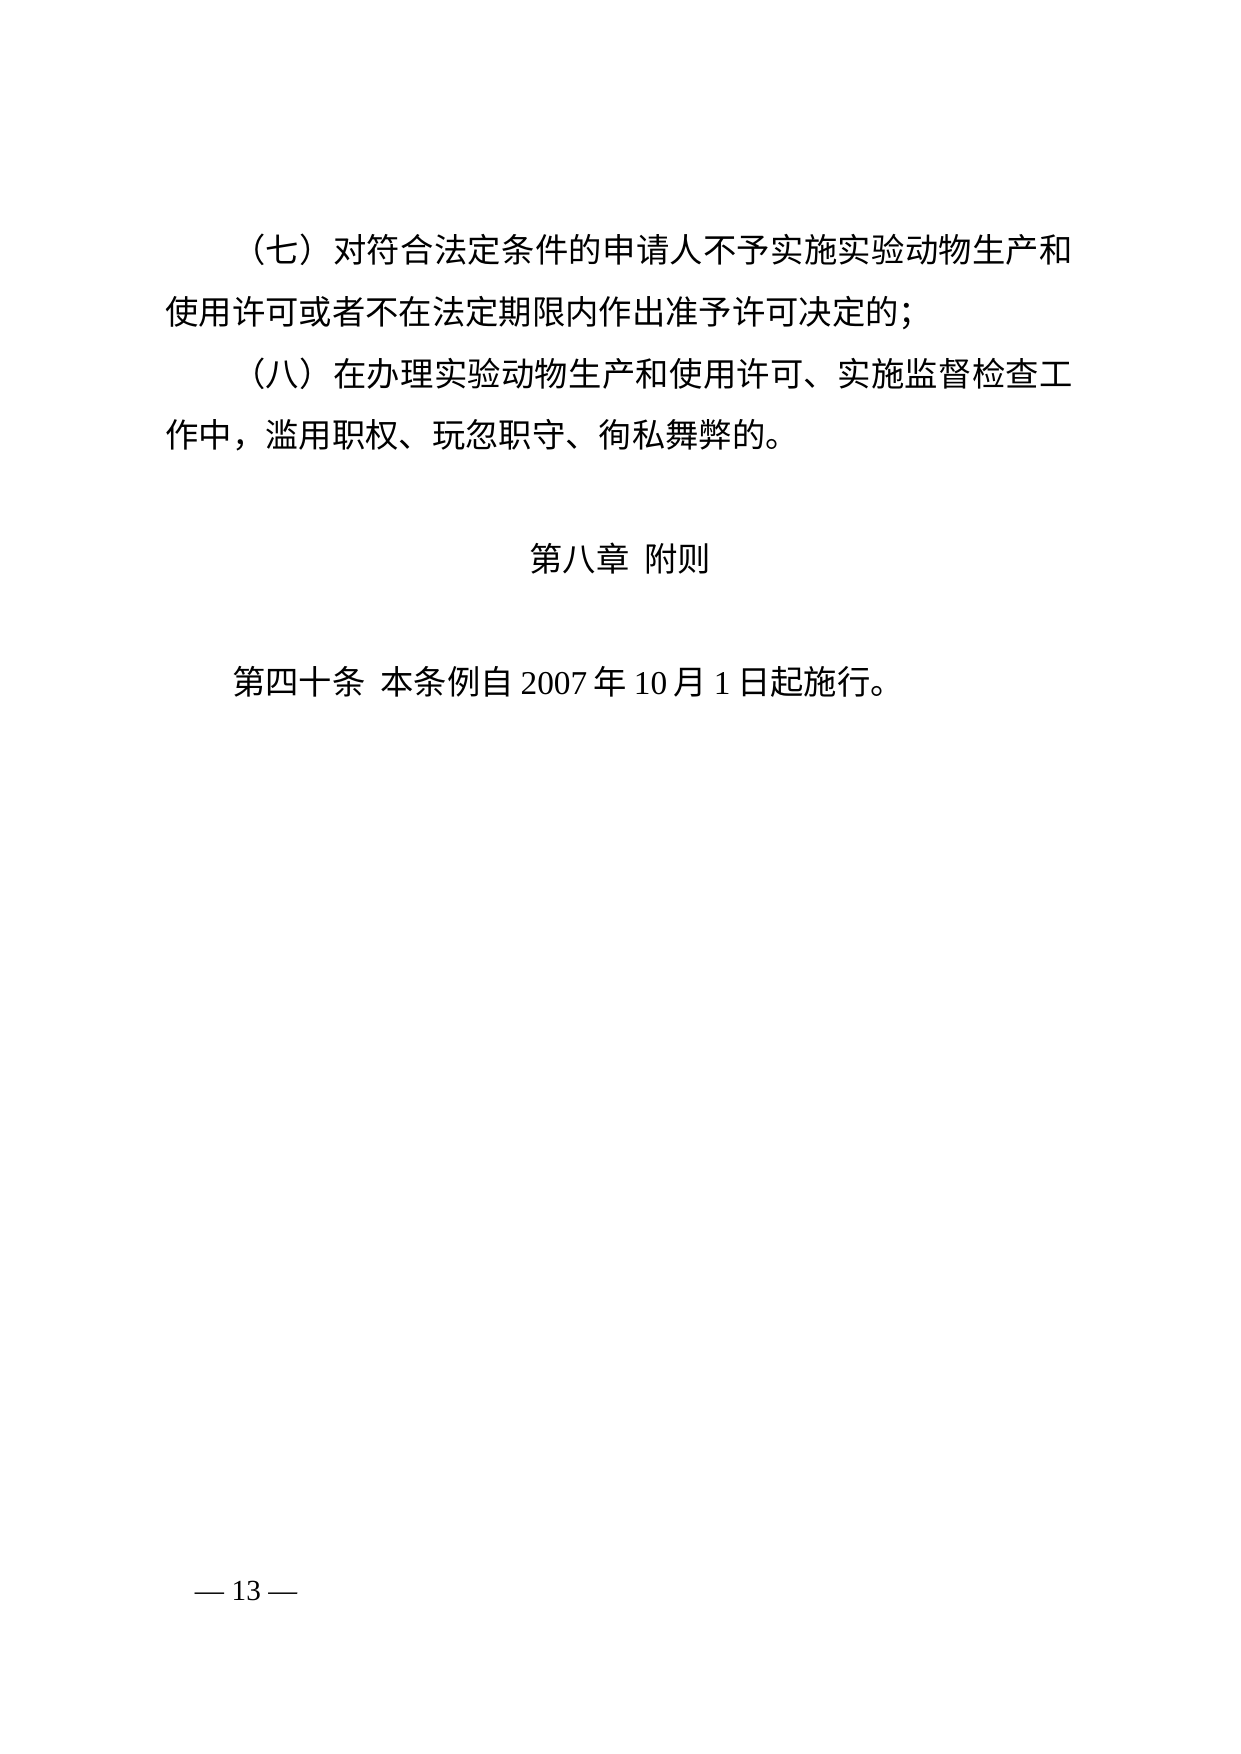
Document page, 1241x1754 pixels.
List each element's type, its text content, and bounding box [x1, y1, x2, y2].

text 第四十条 本条例自2007年10月1日起施行。 [165, 645, 1075, 707]
text （七）对符合法定条件的申请人不予实施实验动物生产和使用许可或者不在法定期限内作出准予许可决定的； [165, 214, 1075, 337]
text 第八章 附则 [165, 522, 1075, 584]
text （八）在办理实验动物生产和使用许可、实施监督检查工作中，滥用职权、玩忽职守、徇私舞弊的。 [165, 337, 1075, 460]
